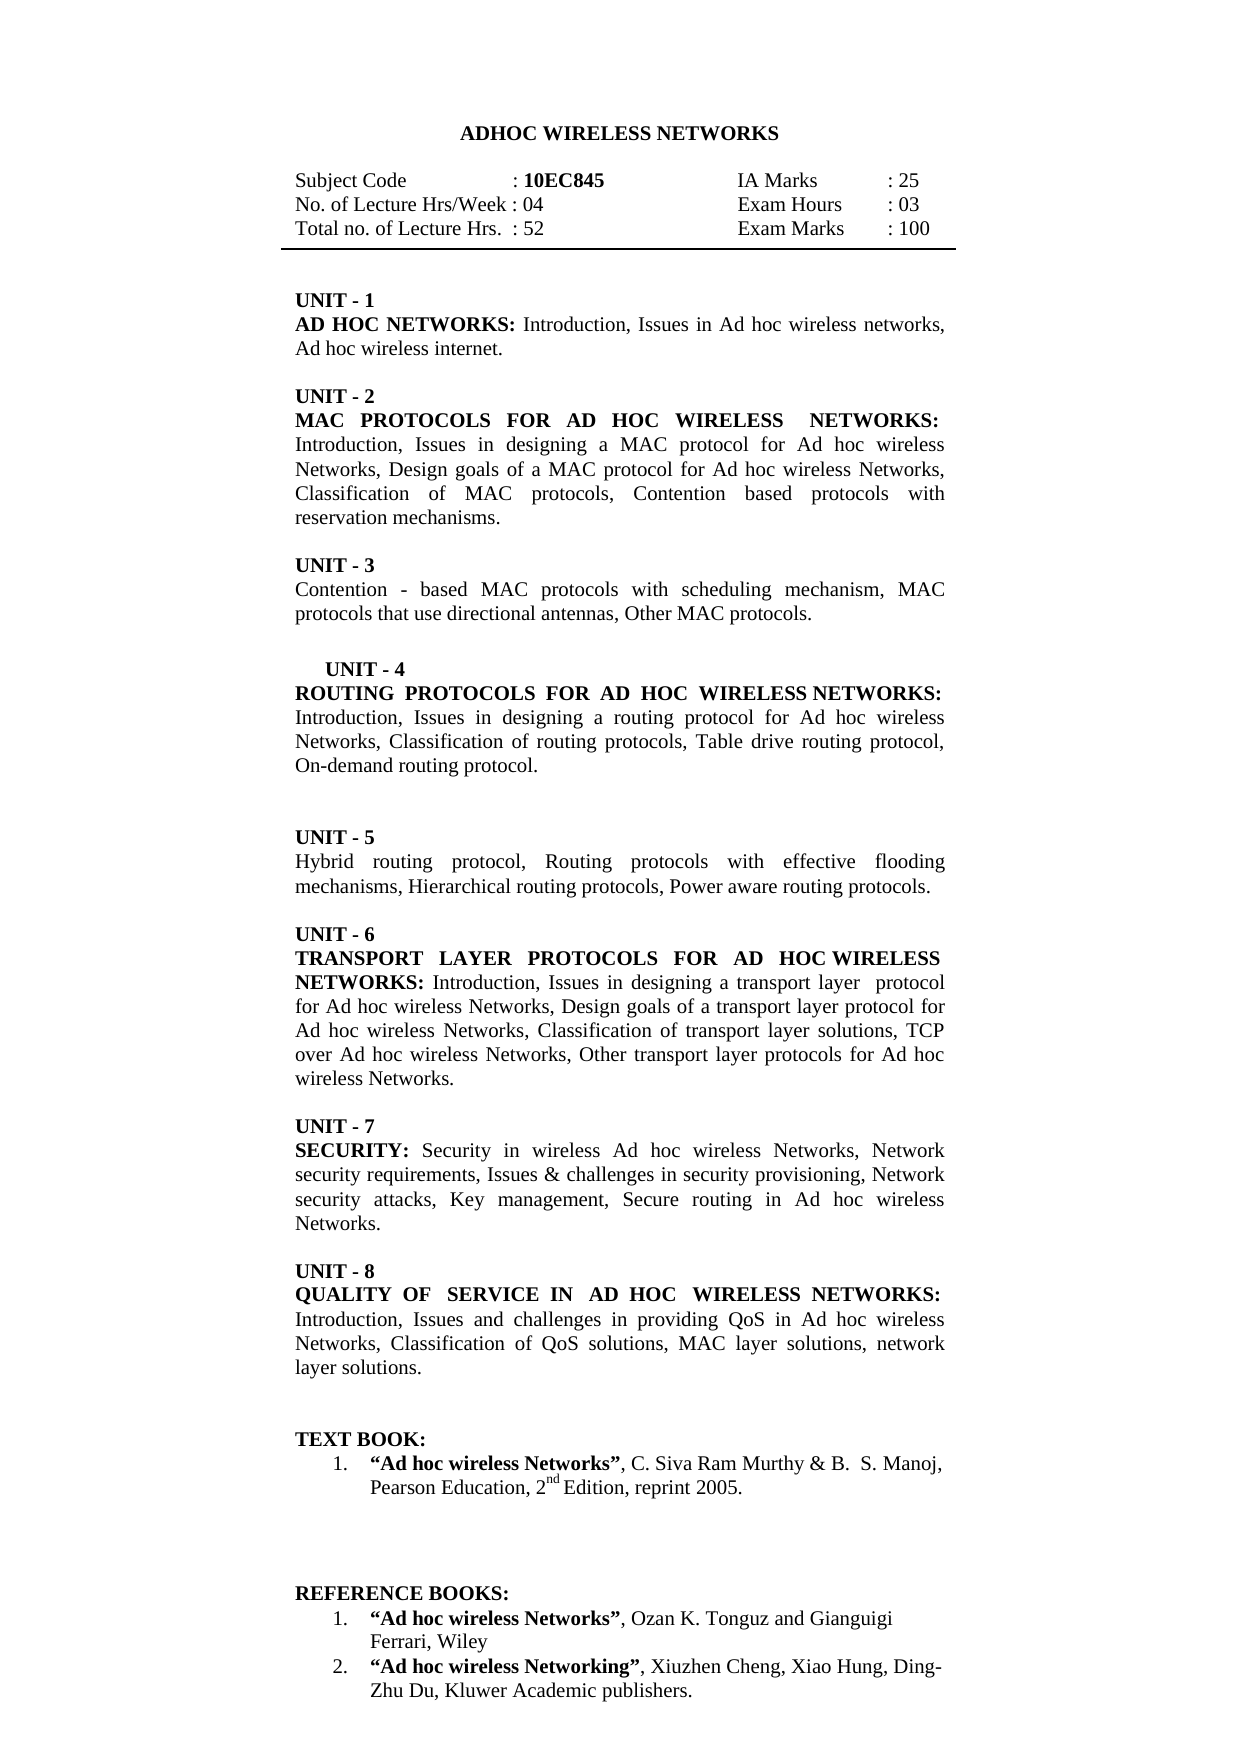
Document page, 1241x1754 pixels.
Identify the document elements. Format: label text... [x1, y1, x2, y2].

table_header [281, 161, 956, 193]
text Introduction, Issues in designing a routing protocol for Ad hoc wireless Networks, Classification of routing protocols, Table drive routing protocol, On-demand routing protocol. [295, 705, 946, 777]
text AD HOC NETWORKS: Introduction, Issues in Ad hoc wireless networks, Ad hoc wireless internet. [295, 312, 945, 360]
text MAC PROTOCOLS FOR AD HOC WIRELESS NETWORKS: [295, 409, 1065, 432]
subtitle UNIT - 7 [295, 1115, 1065, 1138]
subtitle UNIT - 2 [295, 385, 1065, 409]
subtitle TEXT BOOK: [295, 1427, 1065, 1451]
subtitle UNIT - 3 [295, 553, 1065, 577]
subtitle UNIT - 8 [295, 1259, 1065, 1283]
text Introduction, Issues in designing a MAC protocol for Ad hoc wireless Networks, Design goals of a MAC protocol for Ad hoc wireless Networks, Classification of MAC protocols, Contention based protocols with reservation mechanisms. [295, 432, 945, 529]
subtitle UNIT - 4 [295, 657, 1065, 681]
text QUALITY OF SERVICE IN AD HOC WIRELESS NETWORKS: [295, 1283, 1065, 1307]
subtitle UNIT - 6 [295, 922, 1065, 946]
text Hybrid routing protocol, Routing protocols with effective flooding mechanisms, Hierarchical routing protocols, Power aware routing protocols. [295, 849, 946, 898]
subtitle UNIT - 5 [295, 826, 1065, 849]
text SECURITY: Security in wireless Ad hoc wireless Networks, Network security requirements, Issues & challenges in security provisioning, Network security attacks, Key management, Secure routing in Ad hoc wireless Networks. [295, 1138, 945, 1234]
text Introduction, Issues and challenges in providing QoS in Ad hoc wireless Networks, Classification of QoS solutions, MAC layer solutions, network layer solutions. [295, 1307, 946, 1379]
text ROUTING PROTOCOLS FOR AD HOC WIRELESS NETWORKS: [295, 681, 1065, 705]
subtitle REFERENCE BOOKS: [295, 1582, 917, 1605]
text UNIT - 1 [295, 288, 1065, 312]
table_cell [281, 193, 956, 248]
subtitle ADHOC WIRELESS NETWORKS [460, 121, 917, 145]
text Contention - based MAC protocols with scheduling mechanism, MAC protocols that use directional antennas, Other MAC protocols. [295, 577, 946, 625]
text 1. “Ad hoc wireless Networks”, C. Siva Ram Murthy & B. S. Manoj, Pearson Education, 2nd Edition, reprint 2005. [332, 1451, 946, 1499]
list “Ad hoc wireless Networks”, Ozan K. Tonguz and Gianguigi Ferrari, Wiley [332, 1605, 945, 1653]
text TRANSPORT LAYER PROTOCOLS FOR AD HOC WIRELESS [295, 946, 1065, 970]
text NETWORKS: Introduction, Issues in designing a transport layer protocol for Ad hoc wireless Networks, Design goals of a transport layer protocol for Ad hoc wireless Networks, Classification of transport layer solutions, TCP over Ad hoc wireless Networks, Other transport layer protocols for Ad hoc wireless Networks. [295, 970, 946, 1090]
list “Ad hoc wireless Networking”, Xiuzhen Cheng, Xiao Hung, Ding- Zhu Du, Kluwer Academic publishers. [332, 1653, 945, 1702]
